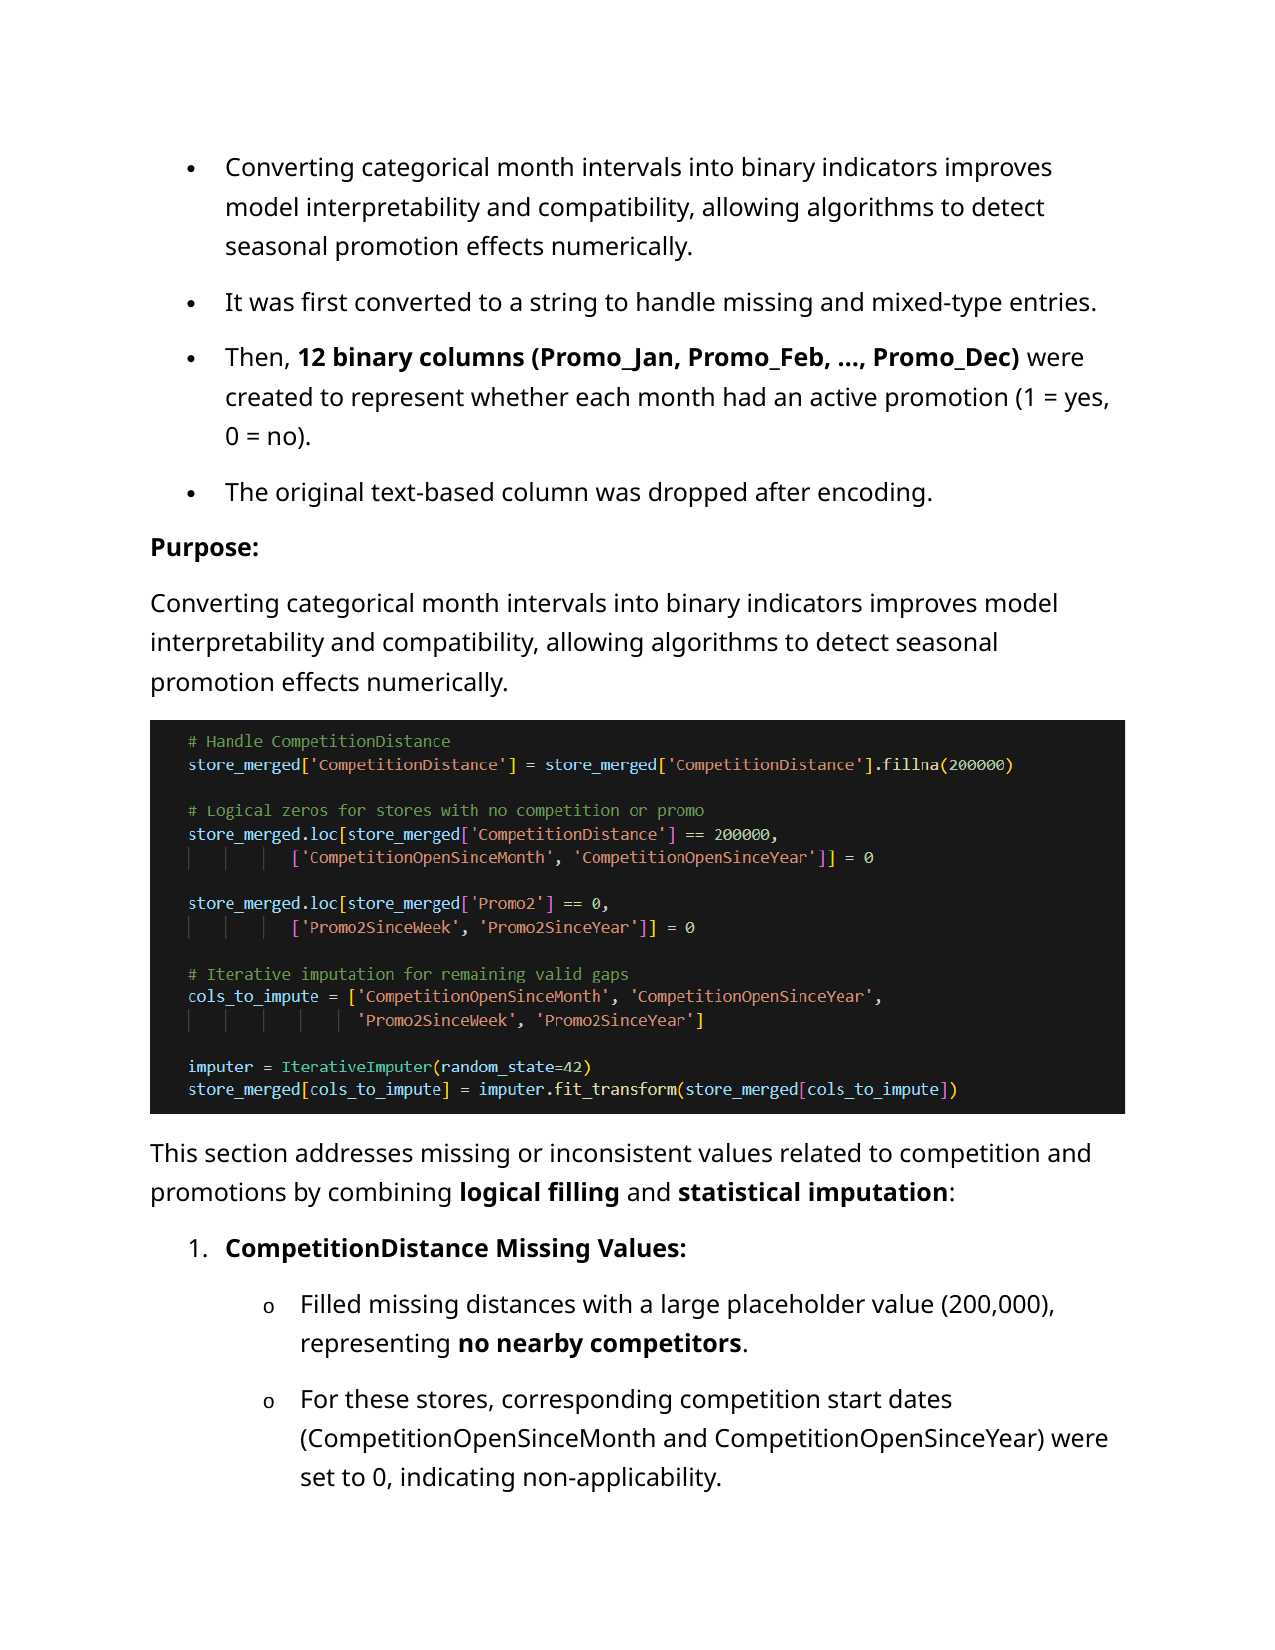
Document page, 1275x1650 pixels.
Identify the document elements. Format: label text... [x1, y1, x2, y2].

text Purpose: [150, 530, 1125, 564]
list CompetitionDistance Missing Values: [187, 1231, 1125, 1265]
text This section addresses missing or inconsistent values related to competition and promotions by combining logical filling and statistical imputation: [150, 1136, 1125, 1209]
list The original text-based column was dropped after encoding. [187, 474, 1125, 508]
list Converting categorical month intervals into binary indicators improves model interpretability and compatibility, allowing algorithms to detect seasonal promotion effects numerically. [187, 150, 1125, 262]
list It was first converted to a string to handle missing and mixed-type entries. [187, 284, 1125, 318]
text Converting categorical month intervals into binary indicators improves model interpretability and compatibility, allowing algorithms to detect seasonal promotion effects numerically. [150, 586, 1125, 698]
list For these stores, corresponding competition start dates (CompetitionOpenSinceMonth and CompetitionOpenSinceYear) were set to 0, indicating non-applicability. [262, 1381, 1125, 1494]
picture [150, 720, 1125, 1114]
list Filled missing distances with a large placeholder value (200,000), representing no nearby competitors. [262, 1286, 1125, 1360]
list Then, 12 binary columns (Promo_Jan, Promo_Feb, …, Promo_Dec) were created to represent whether each month had an active promotion (1 = yes, 0 = no). [187, 340, 1125, 452]
